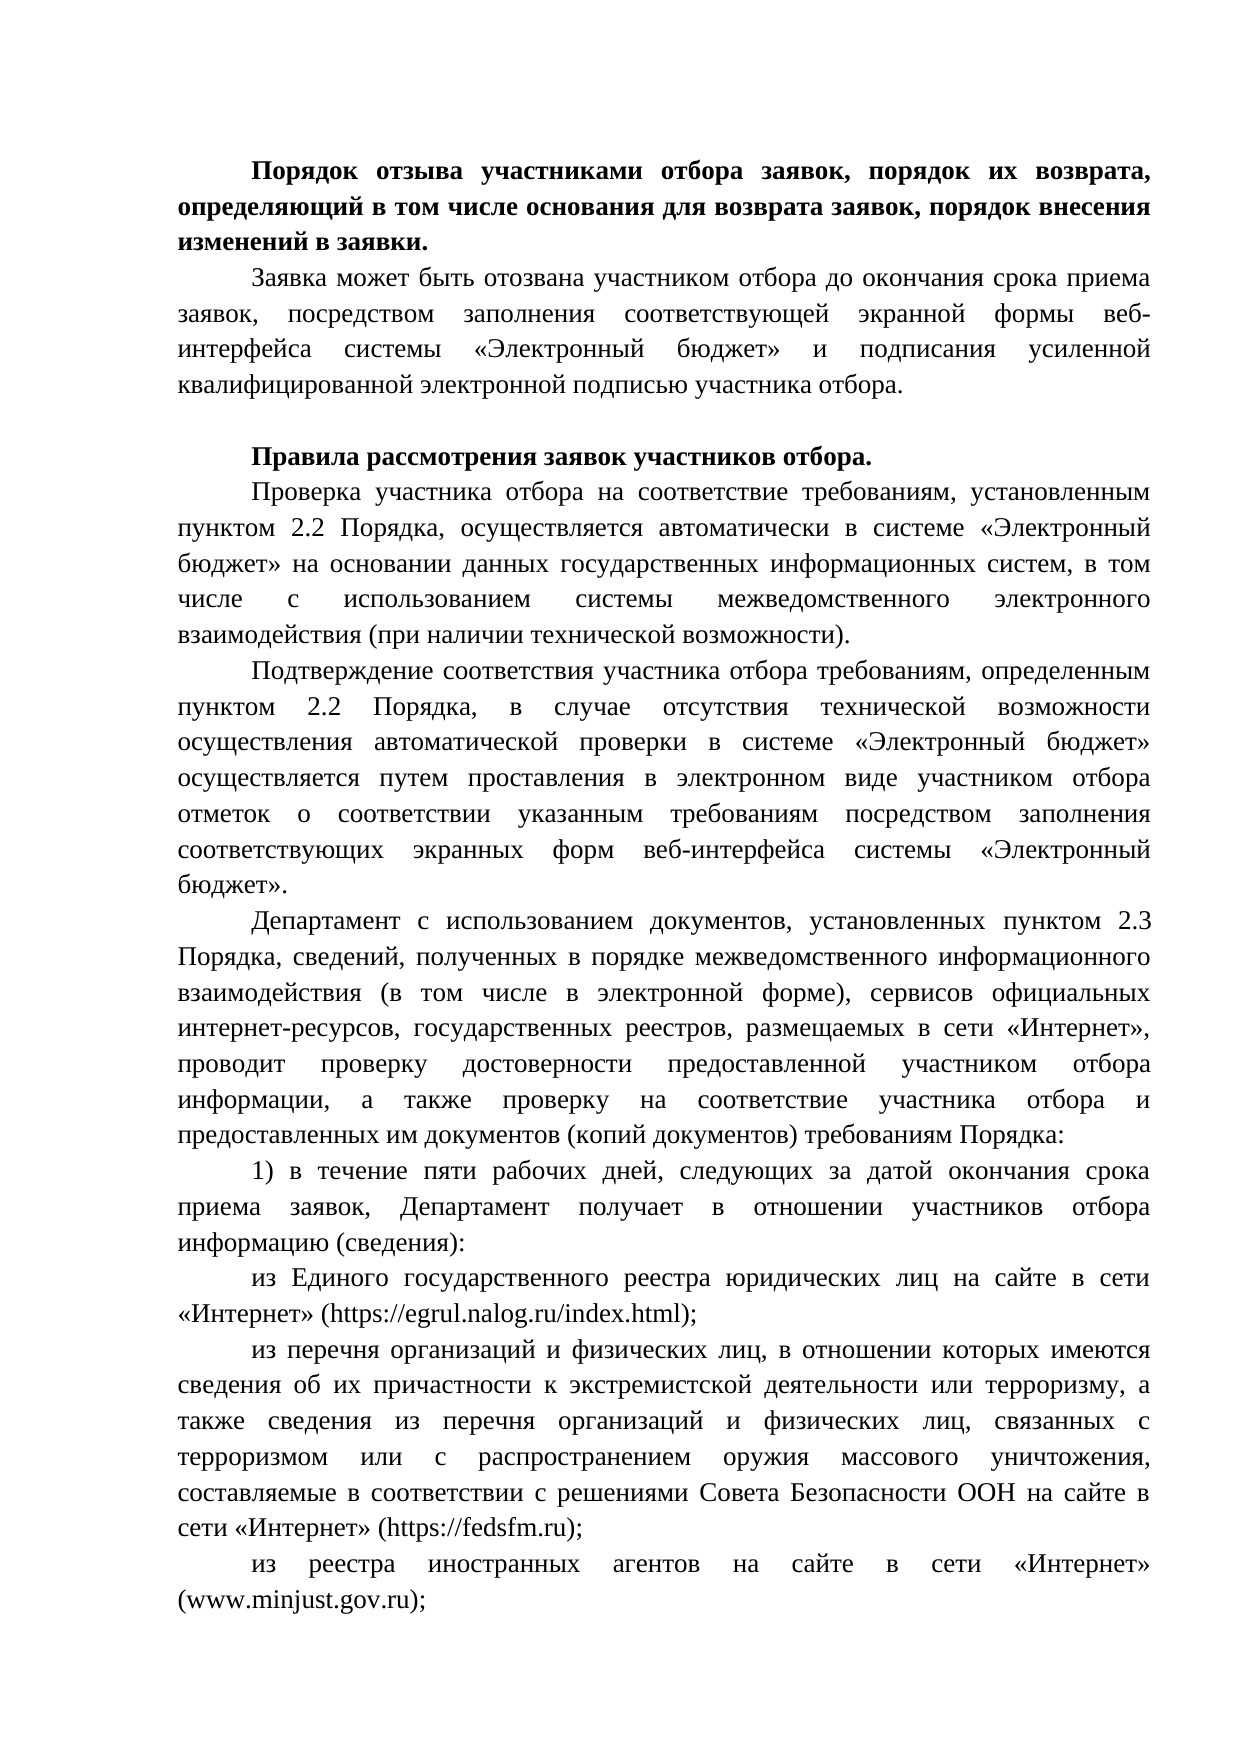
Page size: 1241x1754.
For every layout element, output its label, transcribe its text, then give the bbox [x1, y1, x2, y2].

text из Единого государственного реестра юридических лиц на сайте в сети «Интернет» (https://egrul.nalog.ru/index.html); [177, 1261, 1152, 1328]
text 1) в течение пяти рабочих дней, следующих за датой окончания срока приема заявок, Департамент получает в отношении участников отбора информацию (сведения): [177, 1154, 1152, 1257]
list Правила рассмотрения заявок участников отбора. [177, 440, 1152, 471]
text Департамент с использованием документов, установленных пунктом 2.3 Порядка, сведений, полученных в порядке межведомственного информационного взаимодействия (в том числе в электронной форме), сервисов официальных интернет-ресурсов, государственных реестров, размещаемых в сети «Интернет», проводит проверку достоверности предоставленной участником отбора информации, а также проверку на соответствие участника отбора и предоставленных им документов (копий документов) требованиям Порядка: [177, 904, 1152, 1150]
text из реестра иностранных агентов на сайте в сети «Интернет» (www.minjust.gov.ru); [177, 1547, 1152, 1614]
text Подтверждение соответствия участника отбора требованиям, определенным пунктом 2.2 Порядка, в случае отсутствия технической возможности осуществления автоматической проверки в системе «Электронный бюджет» осуществляется путем проставления в электронном виде участником отбора отметок о соответствии указанным требованиям посредством заполнения соответствующих экранных форм веб-интерфейса системы «Электронный бюджет». [177, 654, 1152, 899]
text Заявка может быть отозвана участником отбора до окончания срока приема заявок, посредством заполнения соответствующей экранной формы веб-интерфейса системы «Электронный бюджет» и подписания усиленной квалифицированной электронной подписью участника отбора. [177, 261, 1152, 399]
text из перечня организаций и физических лиц, в отношении которых имеются сведения об их причастности к экстремистской деятельности или терроризму, а также сведения из перечня организаций и физических лиц, связанных с терроризмом или с распространением оружия массового уничтожения, составляемые в соответствии с решениями Совета Безопасности ООН на сайте в сети «Интернет» (https://fedsfm.ru); [177, 1333, 1152, 1543]
list Порядок отзыва участниками отбора заявок, порядок их возврата, определяющий в том числе основания для возврата заявок, порядок внесения изменений в заявки. [177, 154, 1152, 256]
list Проверка участника отбора на соответствие требованиям, установленным пунктом 2.2 Порядка, осуществляется автоматически в системе «Электронный бюджет» на основании данных государственных информационных систем, в том числе с использованием системы межведомственного электронного взаимодействия (при наличии технической возможности). [177, 475, 1152, 649]
